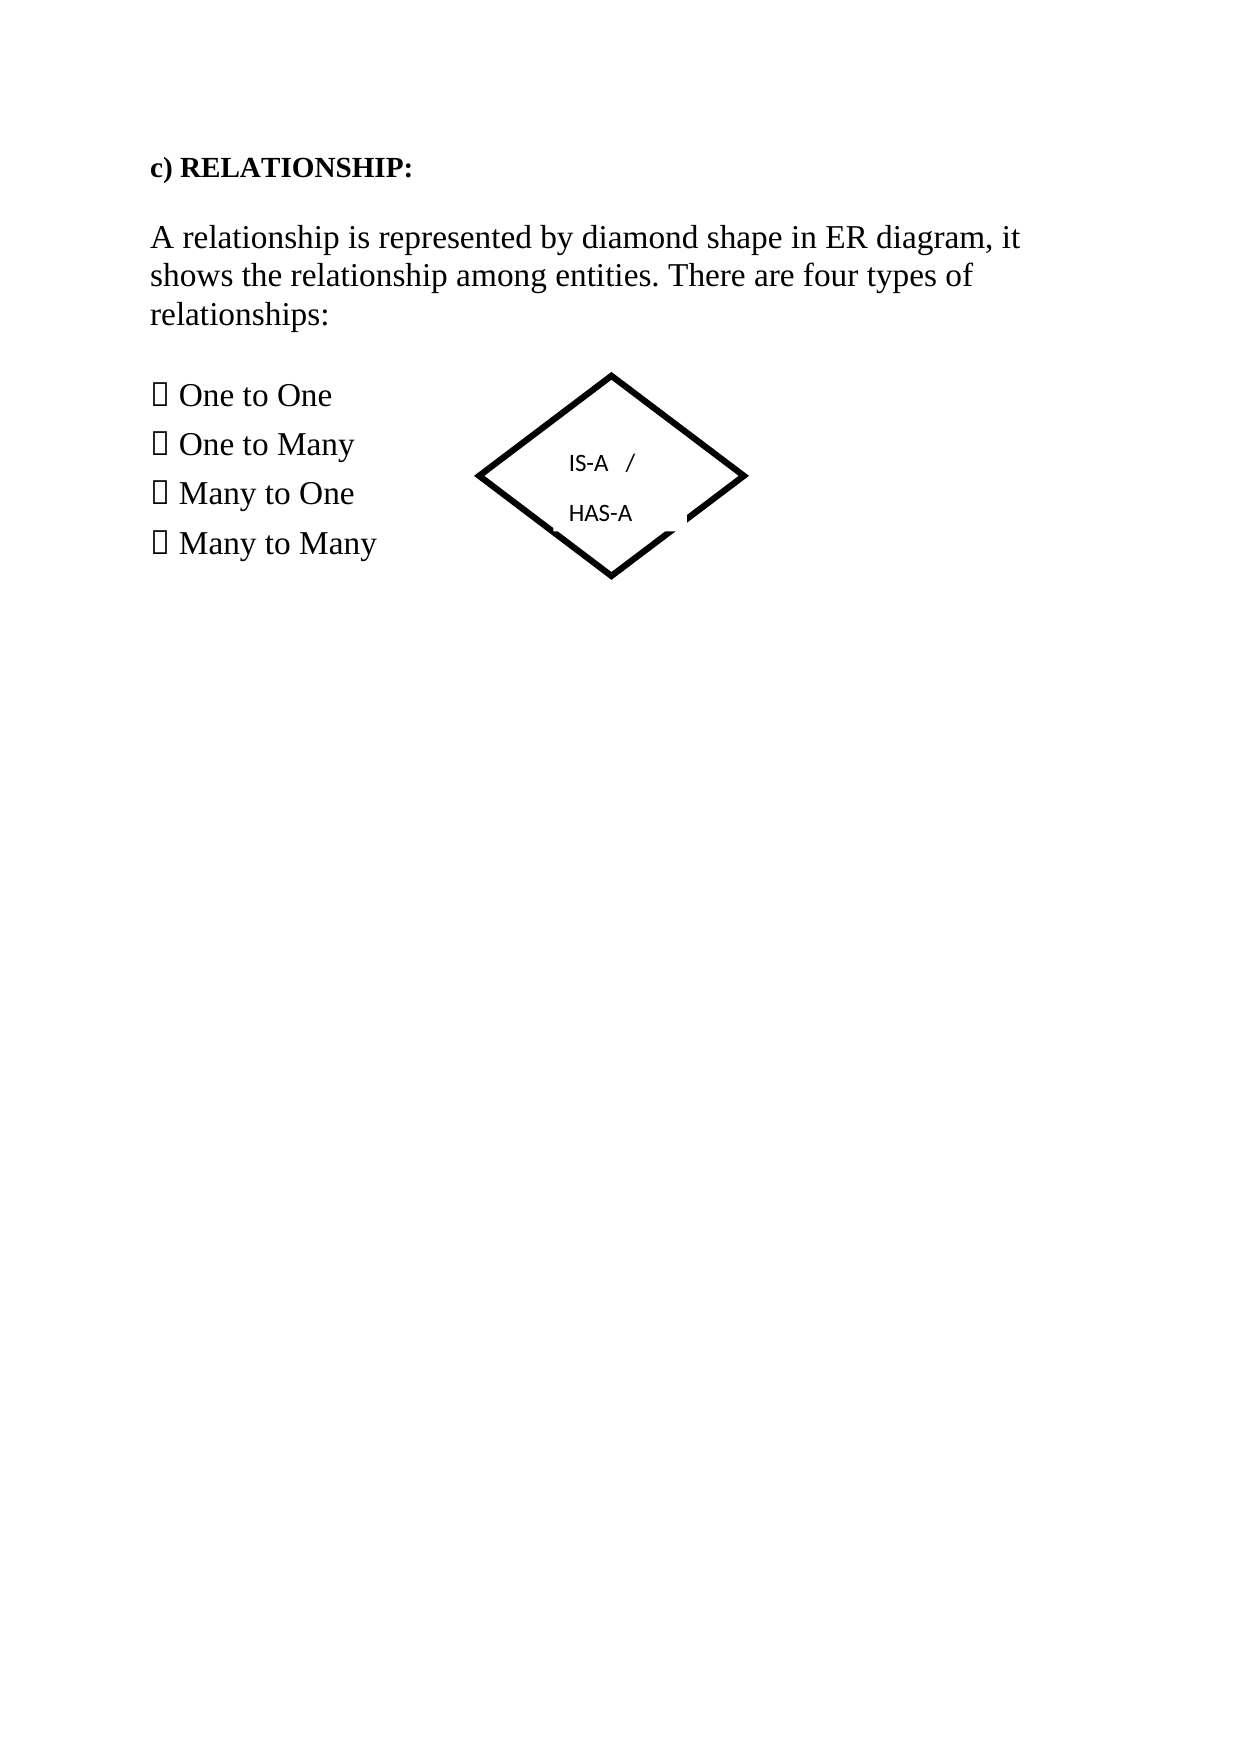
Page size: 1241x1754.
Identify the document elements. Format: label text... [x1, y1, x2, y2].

text  One to Many [677, 420, 1090, 465]
text  Many to One [700, 469, 1090, 514]
text  Many to Many [150, 518, 589, 564]
text  Many to Many [634, 518, 1090, 564]
text A relationship is represented by diamond shape in ER diagram, it shows the relationship among entities. There are four types of relationships: [150, 217, 1090, 332]
text  One to One [150, 370, 1090, 416]
text  Many to One [150, 469, 523, 514]
text  One to Many [150, 420, 546, 465]
text c) RELATIONSHIP: [150, 150, 1090, 183]
